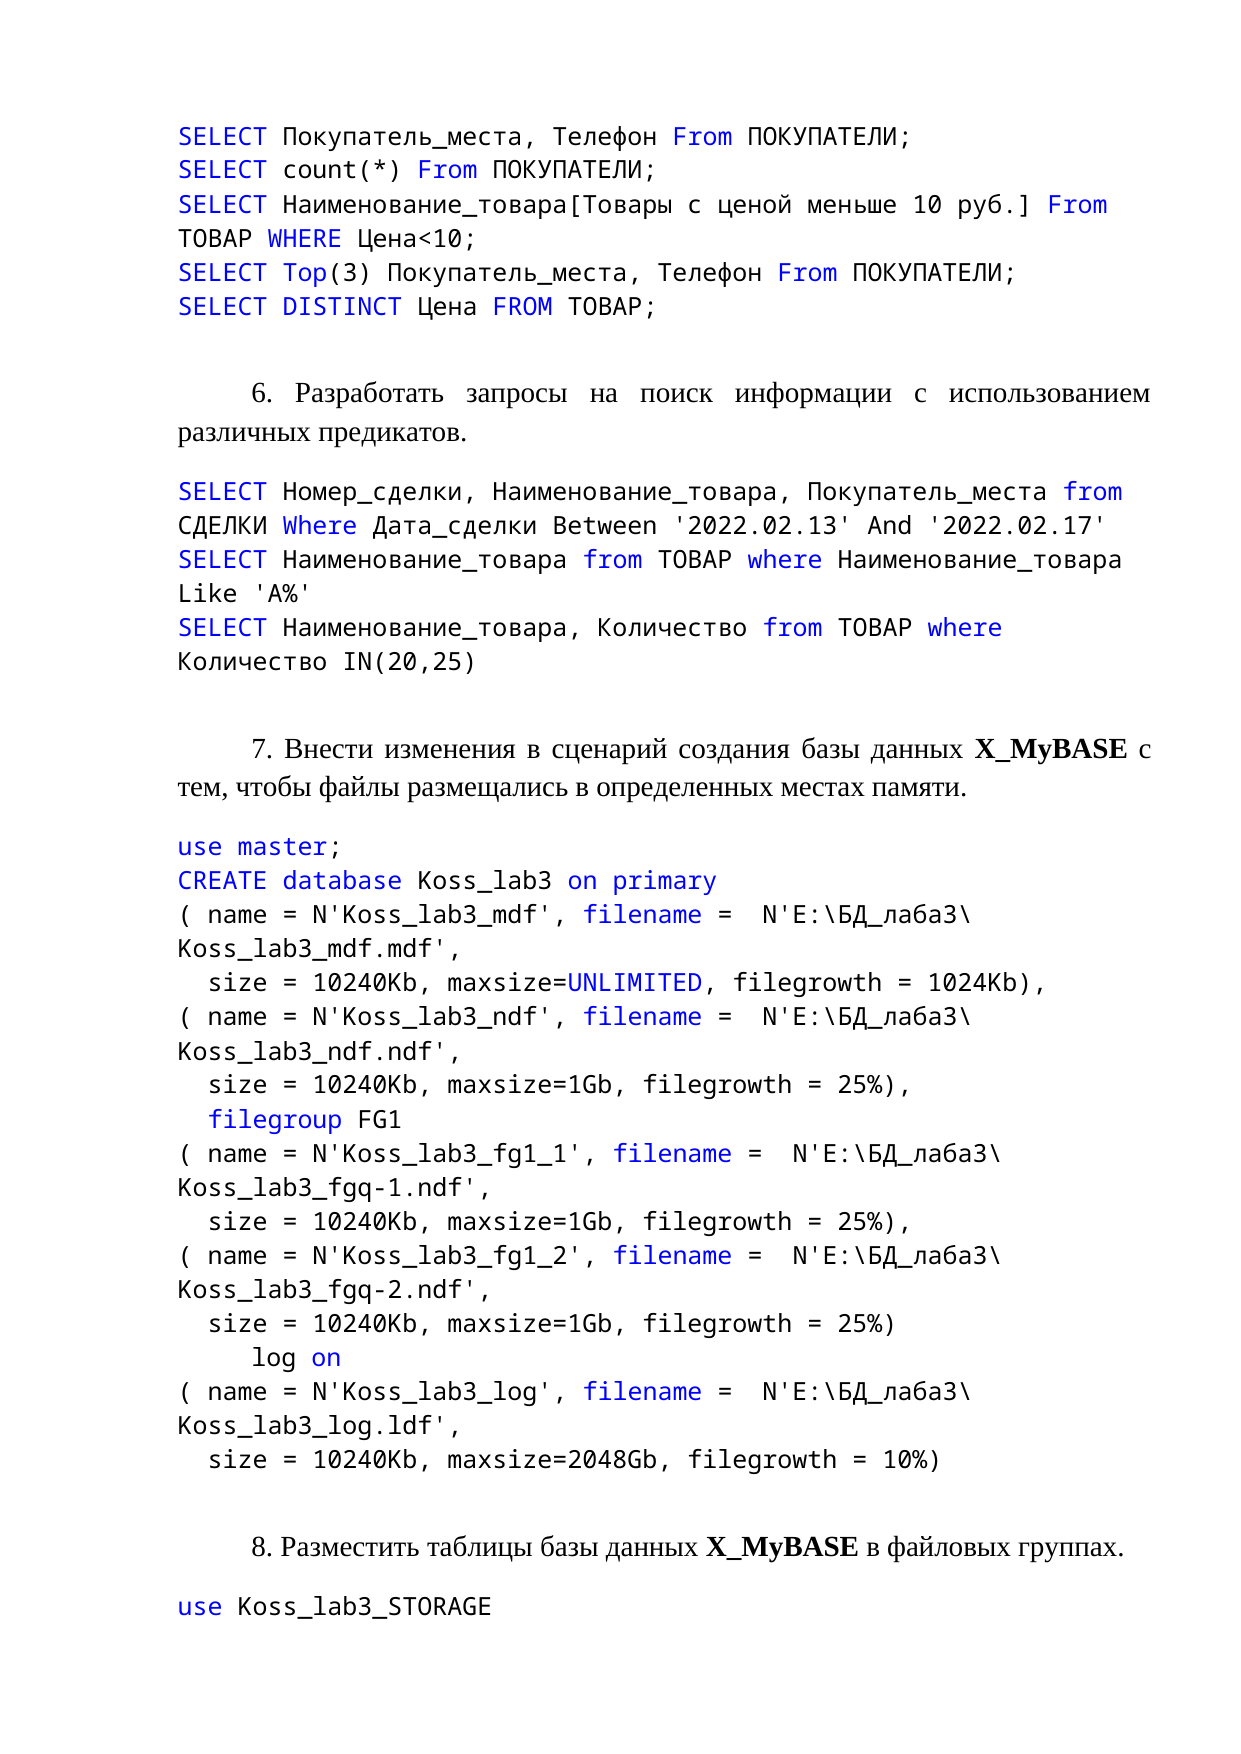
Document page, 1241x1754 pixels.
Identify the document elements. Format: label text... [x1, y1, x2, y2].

text SELECT Наименование_товара[Товары с ценой меньше 10 руб.] From ТОВАР WHERE Цена<10; [177, 186, 1152, 254]
text SELECT count(*) From ПОКУПАТЕЛИ; [177, 152, 1152, 186]
text ( name = N'Koss_lab3_fg1_1', filename = N'E:\БД_лаба3\Koss_lab3_fgq-1.ndf', [177, 1135, 1152, 1203]
text 6. Разработать запросы на поиск информации с использованием различных предикатов. [177, 376, 1152, 448]
text size = 10240Kb, maxsize=1Gb, filegrowth = 25%), [177, 1067, 1152, 1101]
text SELECT DISTINCT Цена FROM ТОВАР; [177, 288, 1152, 322]
text use Koss_lab3_STORAGE [177, 1588, 1152, 1622]
text filegroup FG1 [177, 1101, 1152, 1135]
text SELECT Покупатель_места, Телефон From ПОКУПАТЕЛИ; [177, 118, 1152, 152]
text SELECT Наименование_товара from ТОВАР where Наименование_товара Like 'A%' [177, 542, 1152, 610]
text CREATE database Koss_lab3 on primary [177, 863, 1152, 897]
text size = 10240Kb, maxsize=1Gb, filegrowth = 25%) [177, 1306, 1152, 1340]
text 8. Разместить таблицы базы данных X_MyBASE в файловых группах. [177, 1529, 1152, 1562]
text ( name = N'Koss_lab3_fg1_2', filename = N'E:\БД_лаба3\Koss_lab3_fgq-2.ndf', [177, 1237, 1152, 1306]
text size = 10240Kb, maxsize=1Gb, filegrowth = 25%), [177, 1203, 1152, 1237]
text size = 10240Kb, maxsize=2048Gb, filegrowth = 10%) [177, 1442, 1152, 1476]
text SELECT Top(3) Покупатель_места, Телефон From ПОКУПАТЕЛИ; [177, 254, 1152, 288]
text ( name = N'Koss_lab3_mdf', filename = N'E:\БД_лаба3\Koss_lab3_mdf.mdf', [177, 897, 1152, 965]
text ( name = N'Koss_lab3_log', filename = N'E:\БД_лаба3\Koss_lab3_log.ldf', [177, 1374, 1152, 1442]
text ( name = N'Koss_lab3_ndf', filename = N'E:\БД_лаба3\Koss_lab3_ndf.ndf', [177, 999, 1152, 1067]
text size = 10240Kb, maxsize=UNLIMITED, filegrowth = 1024Kb), [177, 965, 1152, 999]
text 7. Внести изменения в сценарий создания базы данных X_MyBASE с тем, чтобы файлы размещались в определенных местах памяти. [177, 731, 1152, 803]
text log on [177, 1340, 1152, 1374]
text SELECT Номер_сделки, Наименование_товара, Покупатель_места from СДЕЛКИ Where Дата_сделки Between '2022.02.13' And '2022.02.17' [177, 473, 1152, 542]
text SELECT Наименование_товара, Количество from ТОВАР where Количество IN(20,25) [177, 610, 1152, 678]
text use master; [177, 829, 1152, 863]
